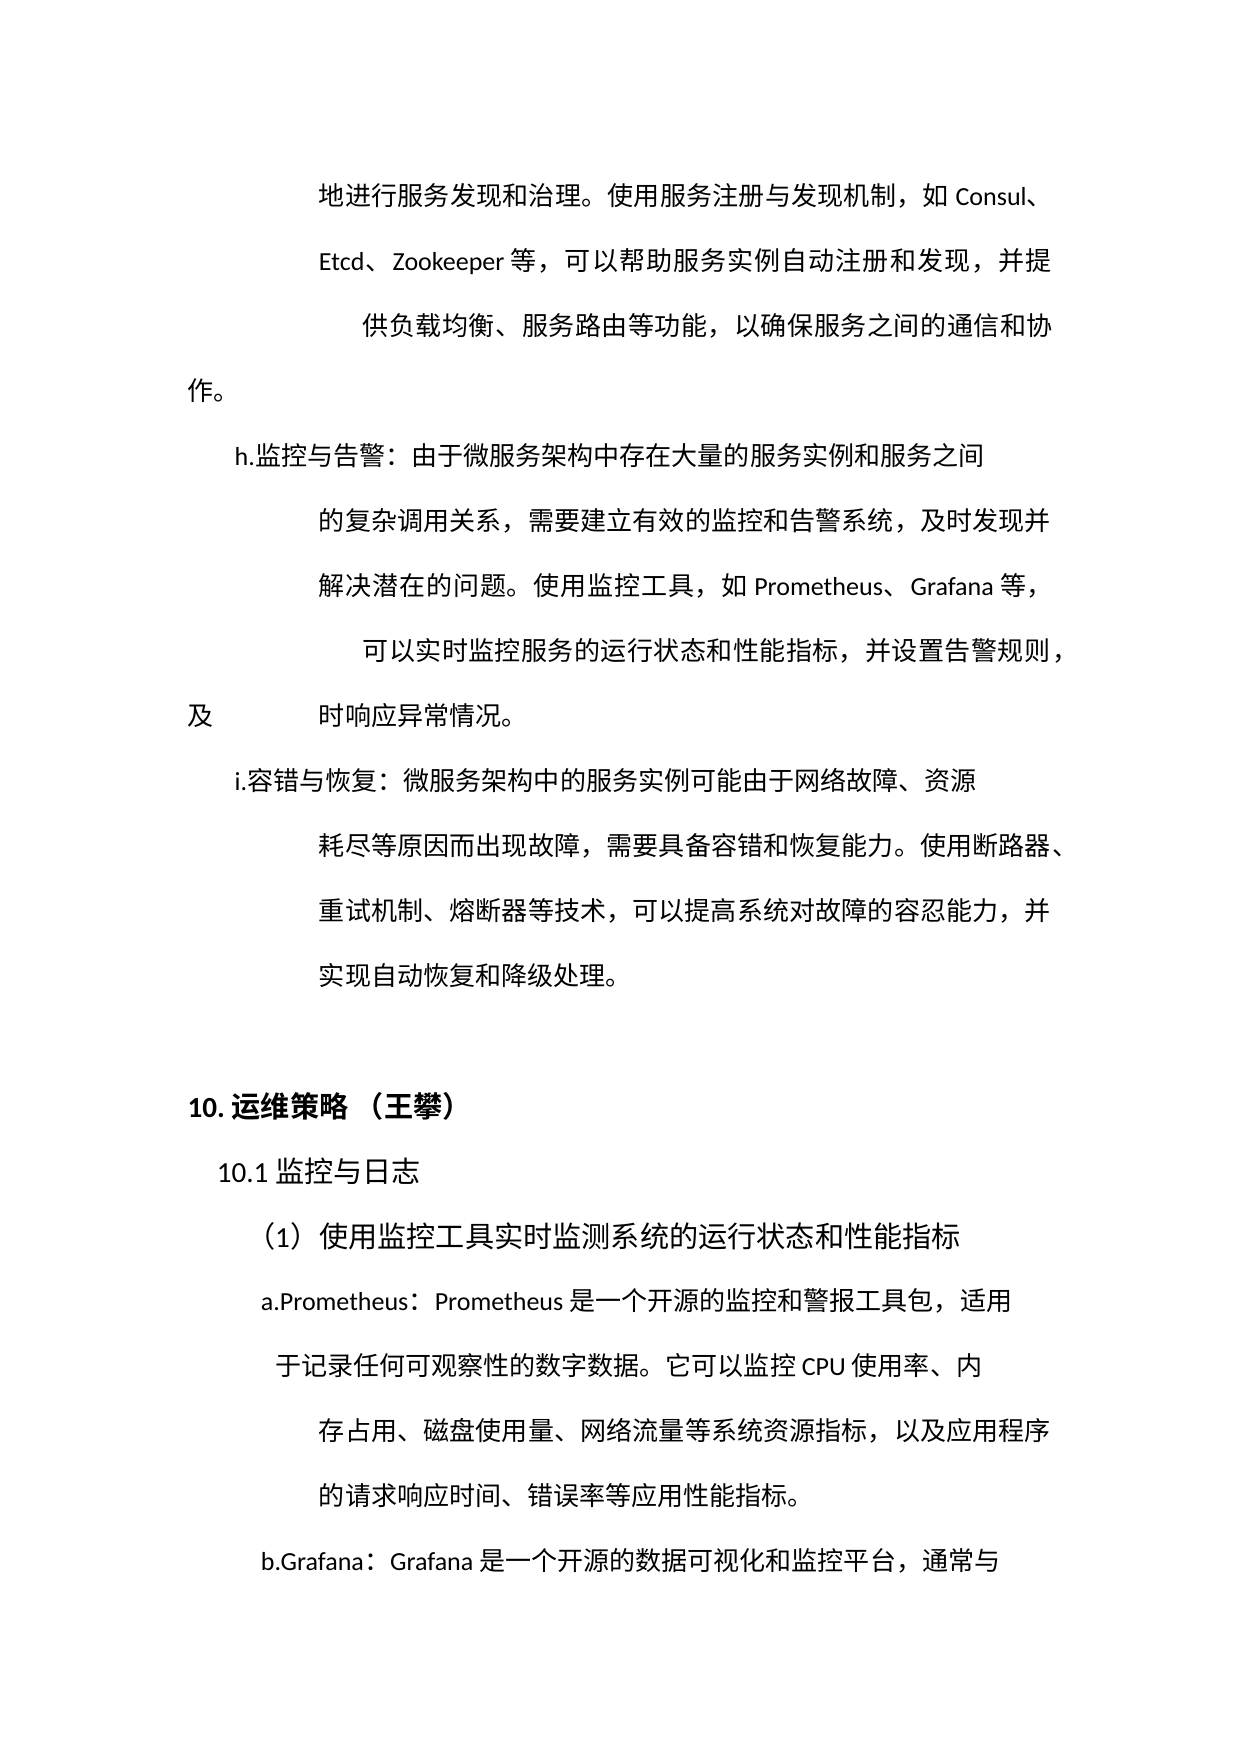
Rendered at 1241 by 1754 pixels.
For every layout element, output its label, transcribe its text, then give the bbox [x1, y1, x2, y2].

text h.监控与告警：由于微服务架构中存在大量的服务实例和服务之间 的复杂调用关系，需要建立有效的监控和告警系统，及时发现并 解决潜在的问题。使用监控工具，如Prometheus、Grafana等， 可以实时监控服务的运行状态和性能指标，并设置告警规则，及 时响应异常情况。 [187, 422, 1053, 747]
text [187, 162, 1053, 422]
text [231, 1527, 1053, 1592]
text 10. 运维策略 （王攀） [187, 1072, 1053, 1137]
text a.Prometheus：Prometheus 是一个开源的监控和警报工具包，适用 于记录任何可观察性的数字数据。它可以监控 CPU 使用率、内 存占用、磁盘使用量、网络流量等系统资源指标，以及应用程序 的请求响应时间、错误率等应用性能指标。 [231, 1267, 1053, 1527]
text 10.1 监控与日志 [187, 1137, 1053, 1202]
text （1）使用监控工具实时监测系统的运行状态和性能指标 [187, 1202, 1053, 1267]
text i.容错与恢复：微服务架构中的服务实例可能由于网络故障、资源 耗尽等原因而出现故障，需要具备容错和恢复能力。使用断路器、 重试机制、熔断器等技术，可以提高系统对故障的容忍能力，并 实现自动恢复和降级处理。 [187, 747, 1053, 1007]
